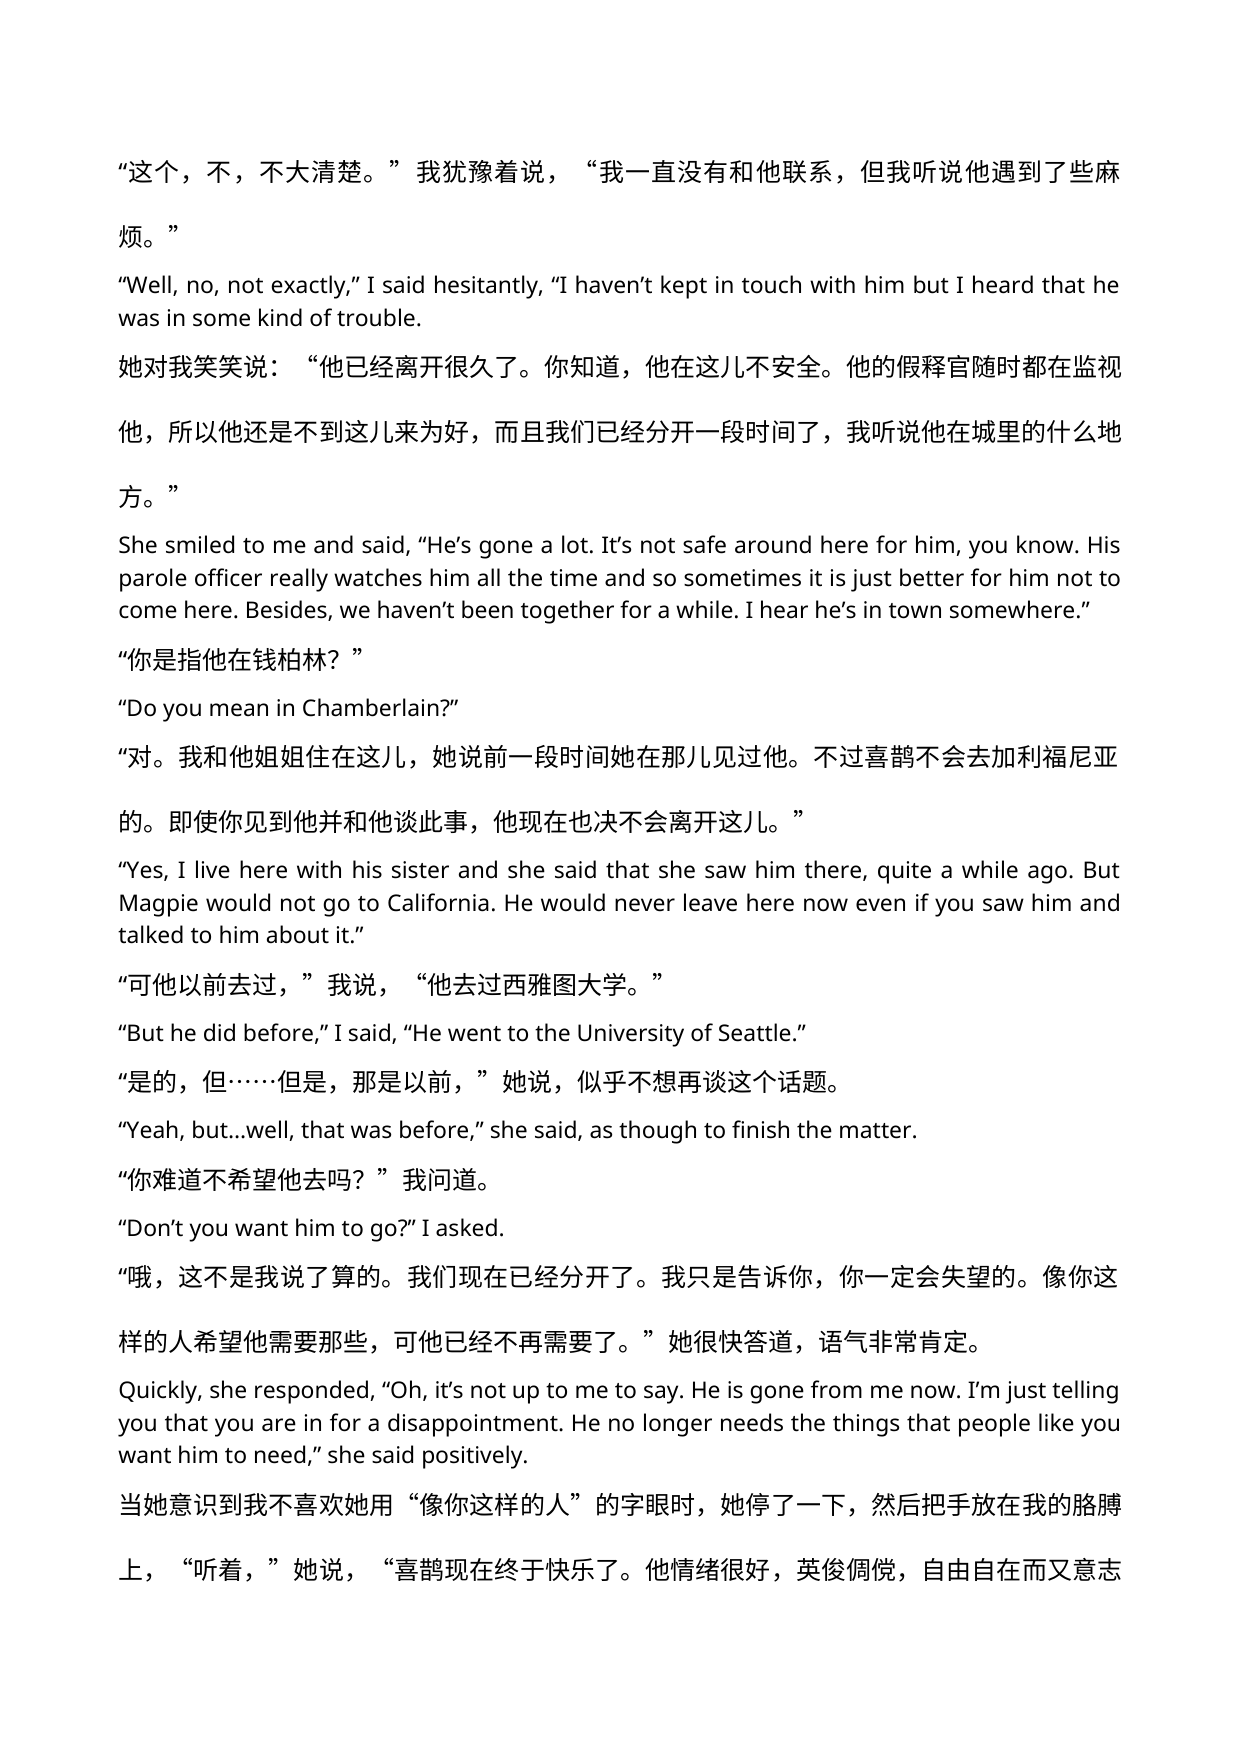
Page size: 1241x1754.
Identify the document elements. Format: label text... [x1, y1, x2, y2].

text Quickly, she responded, “Oh, it’s not up to me to say. He is gone from me now. I’m just telling you that you are in for a disappointment. He no longer needs the things that people like you want him to need,” she said positively. [118, 1373, 1122, 1471]
text “这个，不，不大清楚。”我犹豫着说，“我一直没有和他联系，但我听说他遇到了些麻烦。” [118, 138, 1122, 268]
text “可他以前去过，”我说，“他去过西雅图大学。” [118, 951, 1122, 1016]
text “Don’t you want him to go?” I asked. [118, 1211, 1122, 1243]
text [118, 1471, 1122, 1601]
text “Yeah, but…well, that was before,” she said, as though to finish the matter. [118, 1113, 1122, 1146]
text “对。我和他姐姐住在这儿，她说前一段时间她在那儿见过他。不过喜鹊不会去加利福尼亚的。即使你见到他并和他谈此事，他现在也决不会离开这儿。” [118, 723, 1122, 853]
text “你难道不希望他去吗？”我问道。 [118, 1146, 1122, 1211]
text “你是指他在钱柏林？” [118, 626, 1122, 691]
text “Yes, I live here with his sister and she said that she saw him there, quite a while ago. But Magpie would not go to California. He would never leave here now even if you saw him and talked to him about it.” [118, 853, 1122, 951]
text “Do you mean in Chamberlain?” [118, 691, 1122, 723]
text “是的，但……但是，那是以前，”她说，似乎不想再谈这个话题。 [118, 1048, 1122, 1113]
text 她对我笑笑说：“他已经离开很久了。你知道，他在这儿不安全。他的假释官随时都在监视他，所以他还是不到这儿来为好，而且我们已经分开一段时间了，我听说他在城里的什么地方。” [118, 333, 1122, 528]
text She smiled to me and said, “He’s gone a lot. It’s not safe around here for him, you know. His parole officer really watches him all the time and so sometimes it is just better for him not to come here. Besides, we haven’t been together for a while. I hear he’s in town somewhere.” [118, 528, 1122, 626]
text “But he did before,” I said, “He went to the University of Seattle.” [118, 1016, 1122, 1048]
text “哦，这不是我说了算的。我们现在已经分开了。我只是告诉你，你一定会失望的。像你这样的人希望他需要那些，可他已经不再需要了。”她很快答道，语气非常肯定。 [118, 1243, 1122, 1373]
text “Well, no, not exactly,” I said hesitantly, “I haven’t kept in touch with him but I heard that he was in some kind of trouble. [118, 268, 1122, 333]
